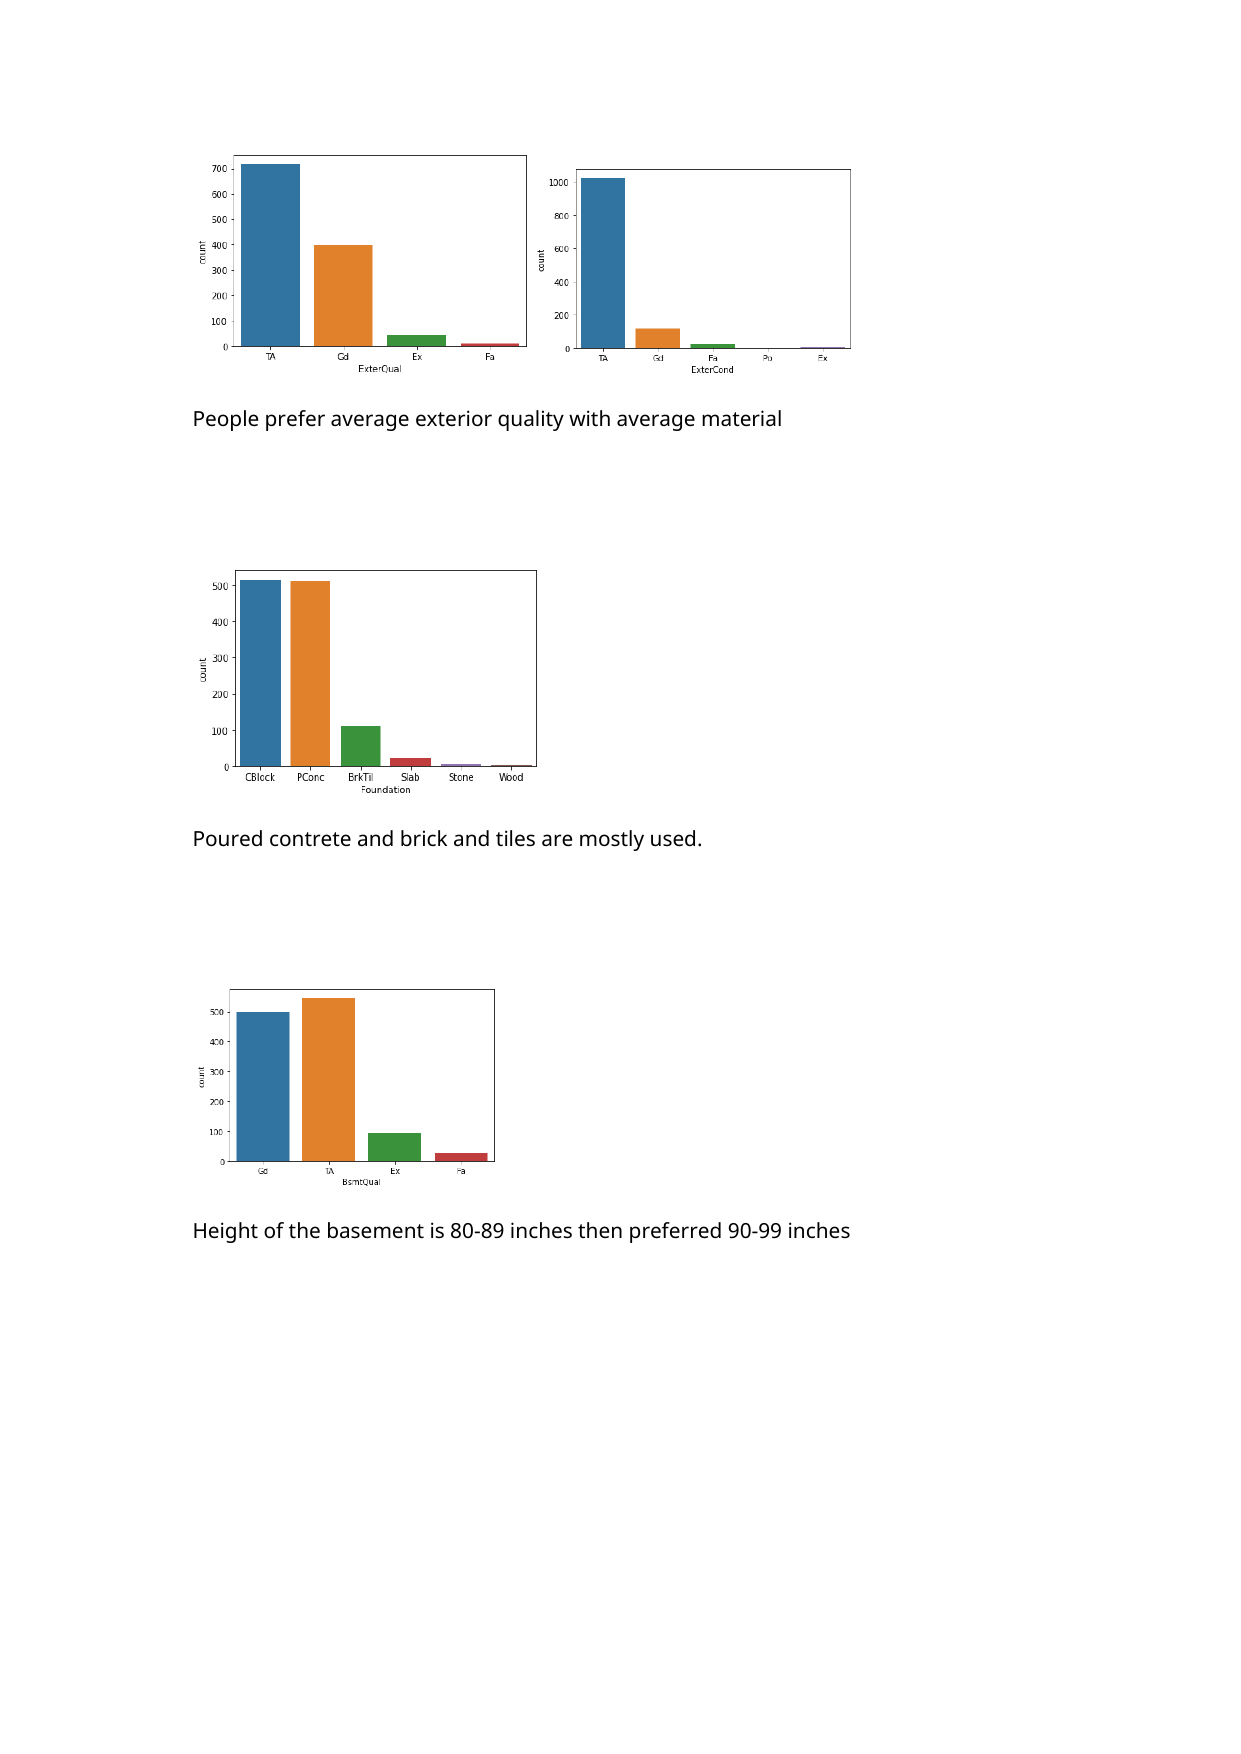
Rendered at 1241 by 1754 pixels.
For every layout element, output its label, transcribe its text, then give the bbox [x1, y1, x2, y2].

list People prefer average exterior quality with average material [192, 404, 1053, 432]
picture [192, 150, 855, 379]
list Height of the basement is 80-89 inches then preferred 90-99 inches [192, 1216, 1053, 1244]
picture [192, 564, 542, 800]
picture [192, 984, 499, 1191]
list Poured contrete and brick and tiles are mostly used. [192, 824, 1053, 853]
